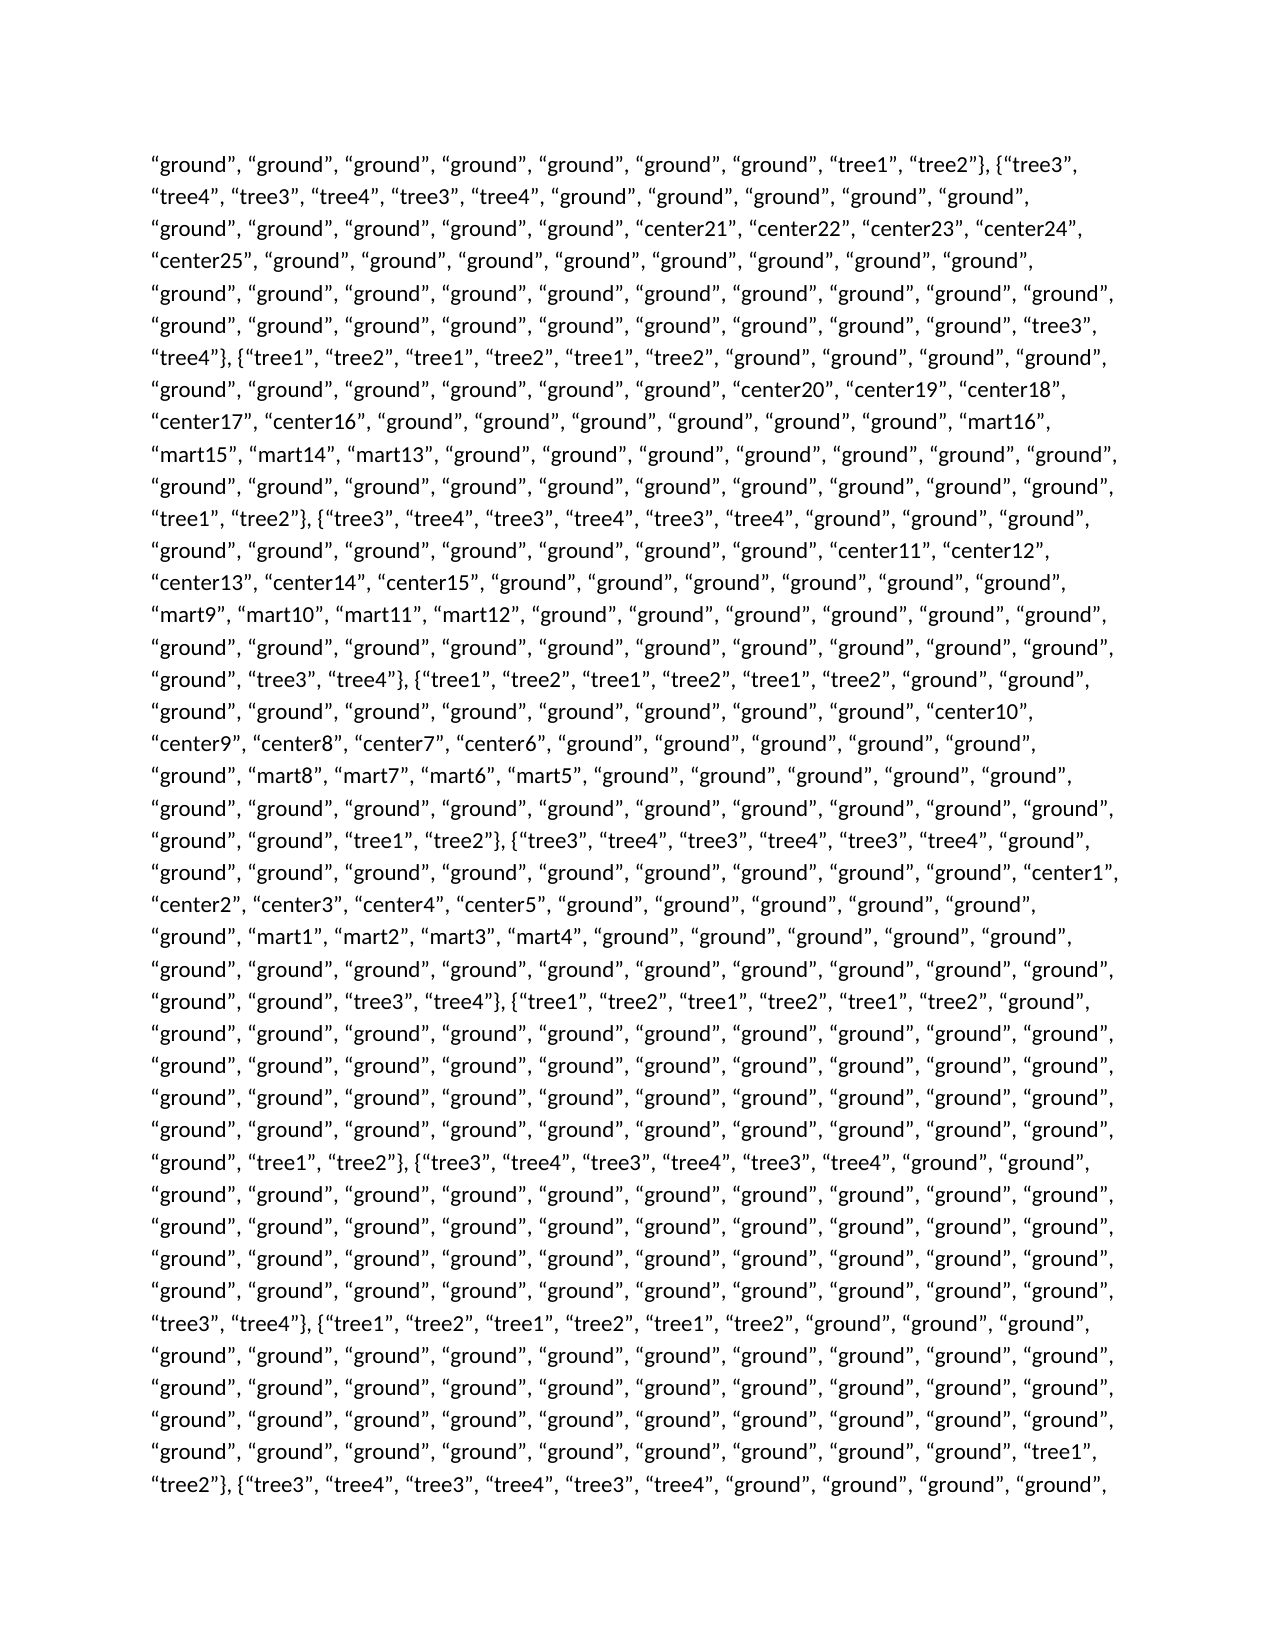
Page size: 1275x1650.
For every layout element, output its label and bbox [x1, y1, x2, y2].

text [150, 150, 1125, 1498]
